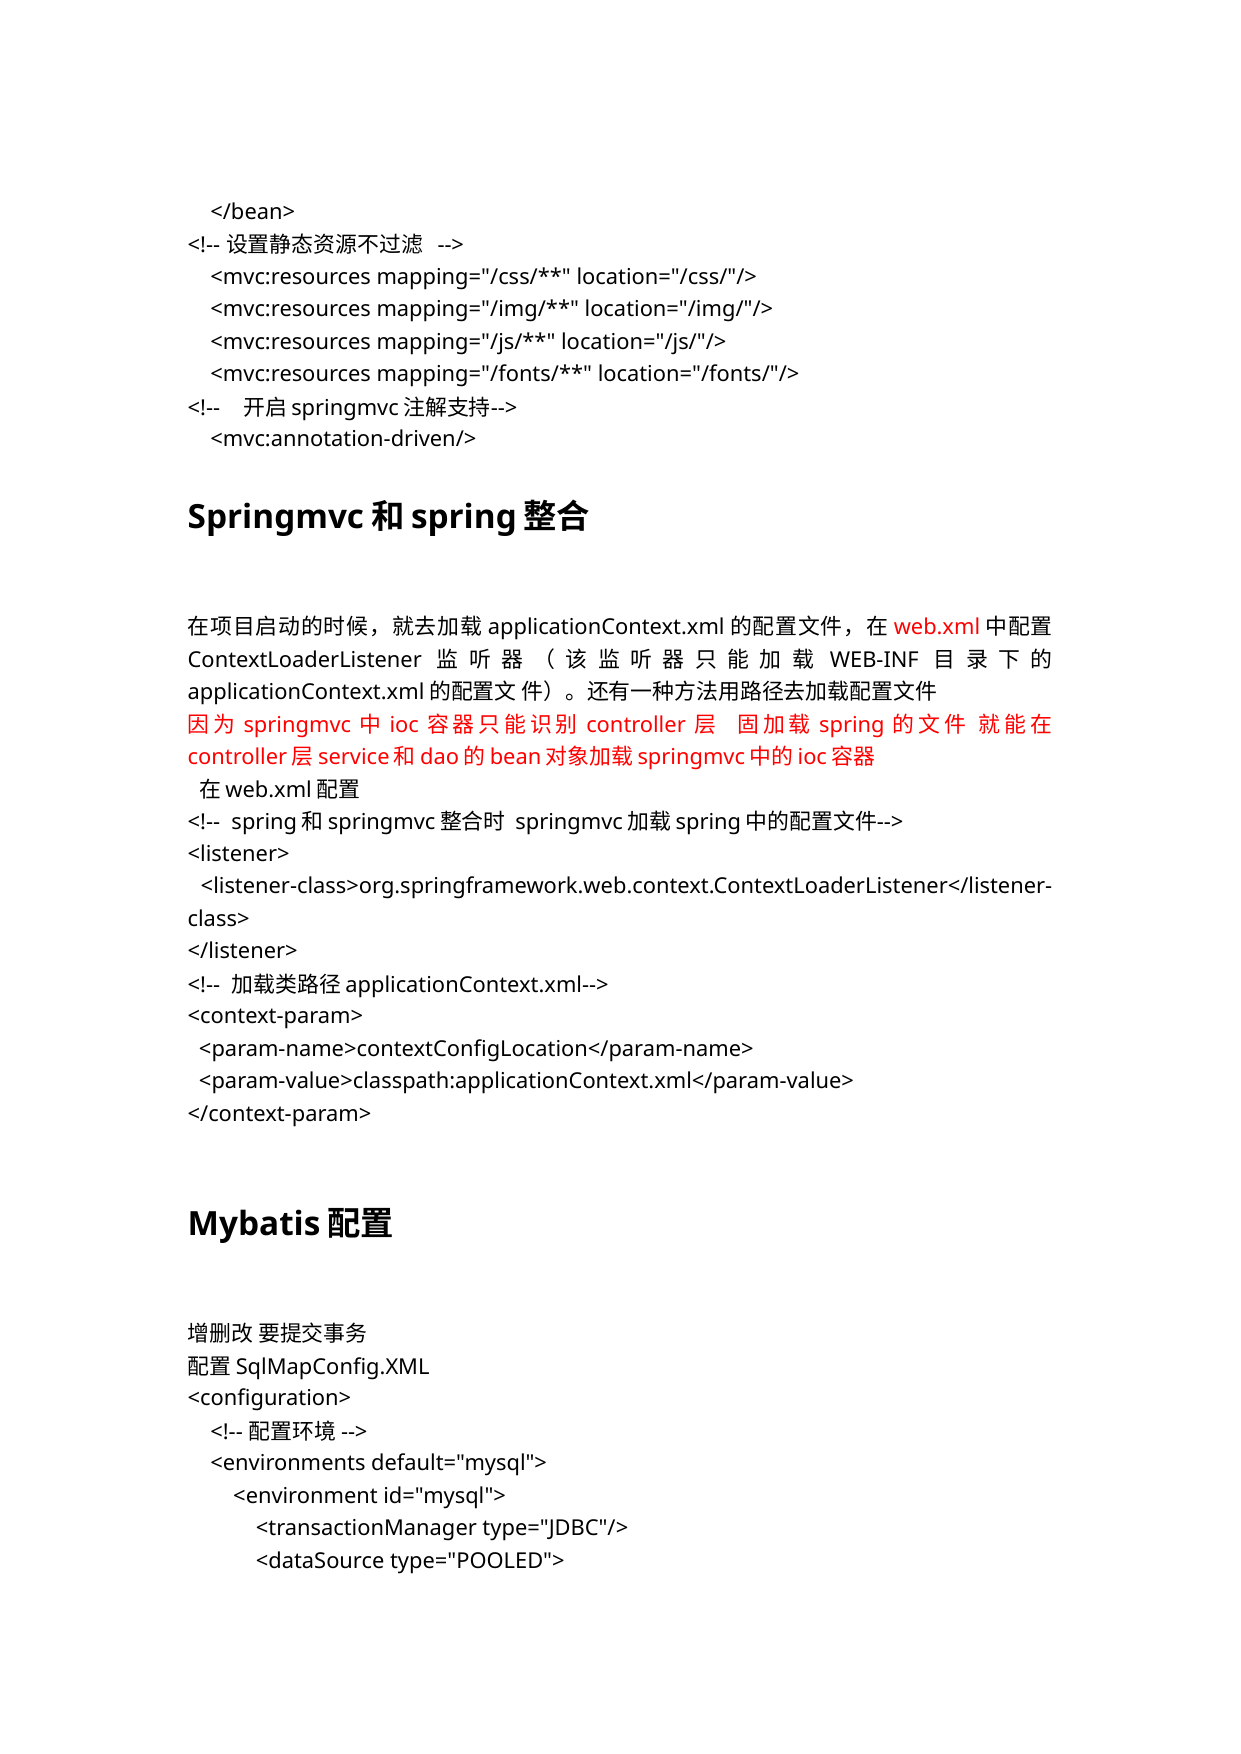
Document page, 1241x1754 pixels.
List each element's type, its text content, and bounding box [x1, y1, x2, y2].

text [187, 1381, 1053, 1576]
subtitle Springmvc和spring整合 [187, 482, 1053, 547]
text <!-- spring和springmvc整合时 springmvc加载spring中的配置文件--> <listener> <listener-class>org.springframework.web.context.ContextLoaderListener</listener-class> </listener> <!-- 加载类路径applicationContext.xml--> <context-param> <param-name>contextConfigLocation</param-name> <param-value>classpath:applicationContext.xml</param-value> </context-param> [187, 804, 1053, 1129]
text 配置SqlMapConfig.XML [187, 1348, 1053, 1381]
text 增删改 要提交事务 [187, 1316, 1053, 1348]
text 在web.xml配置 [187, 771, 1053, 804]
subtitle Mybatis配置 [187, 1188, 1053, 1253]
text 因为springmvc中ioc容器只能识别controller层 固加载spring的文件 就能在controller层service和dao的bean对象加载springmvc中的ioc容器 [187, 706, 1053, 771]
text 在项目启动的时候，就去加载applicationContext.xml的配置文件，在web.xml中配置 ContextLoaderListener监听器（该监听器只能加载WEB-INF目录下的applicationContext.xml的配置文 件）。还有一种方法用路径去加载配置文件 [187, 609, 1053, 706]
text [187, 162, 1053, 454]
